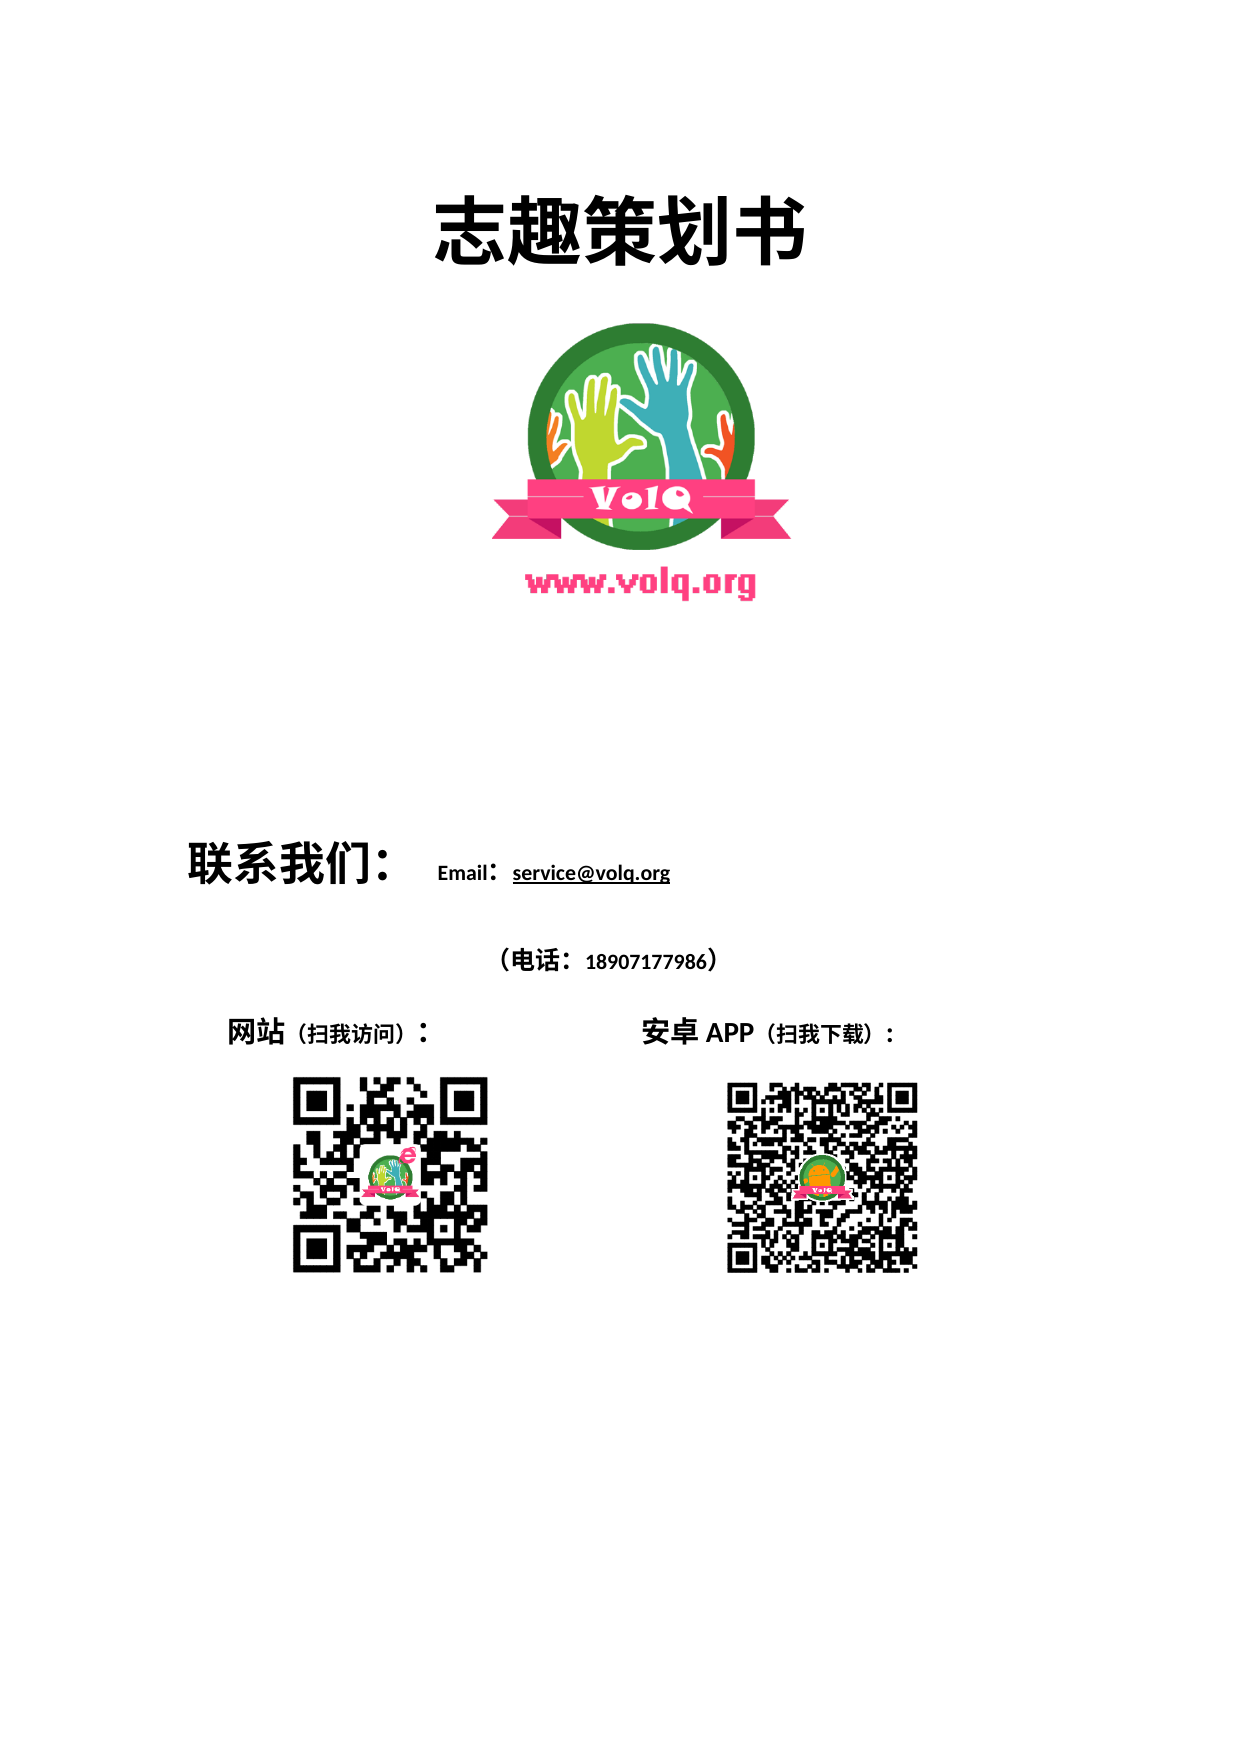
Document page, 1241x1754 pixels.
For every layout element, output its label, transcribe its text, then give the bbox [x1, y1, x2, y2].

text 志趣策划书 [187, 162, 1053, 292]
table_cell 网站（扫我访问）： [176, 998, 604, 1307]
table_cell 安卓APP（扫我下载）: [604, 998, 1040, 1307]
picture [288, 1072, 492, 1277]
picture [492, 319, 792, 619]
picture [717, 1072, 927, 1283]
table_header 联系我们： Email：service@volq.org （电话：18907177986） [176, 812, 1040, 997]
